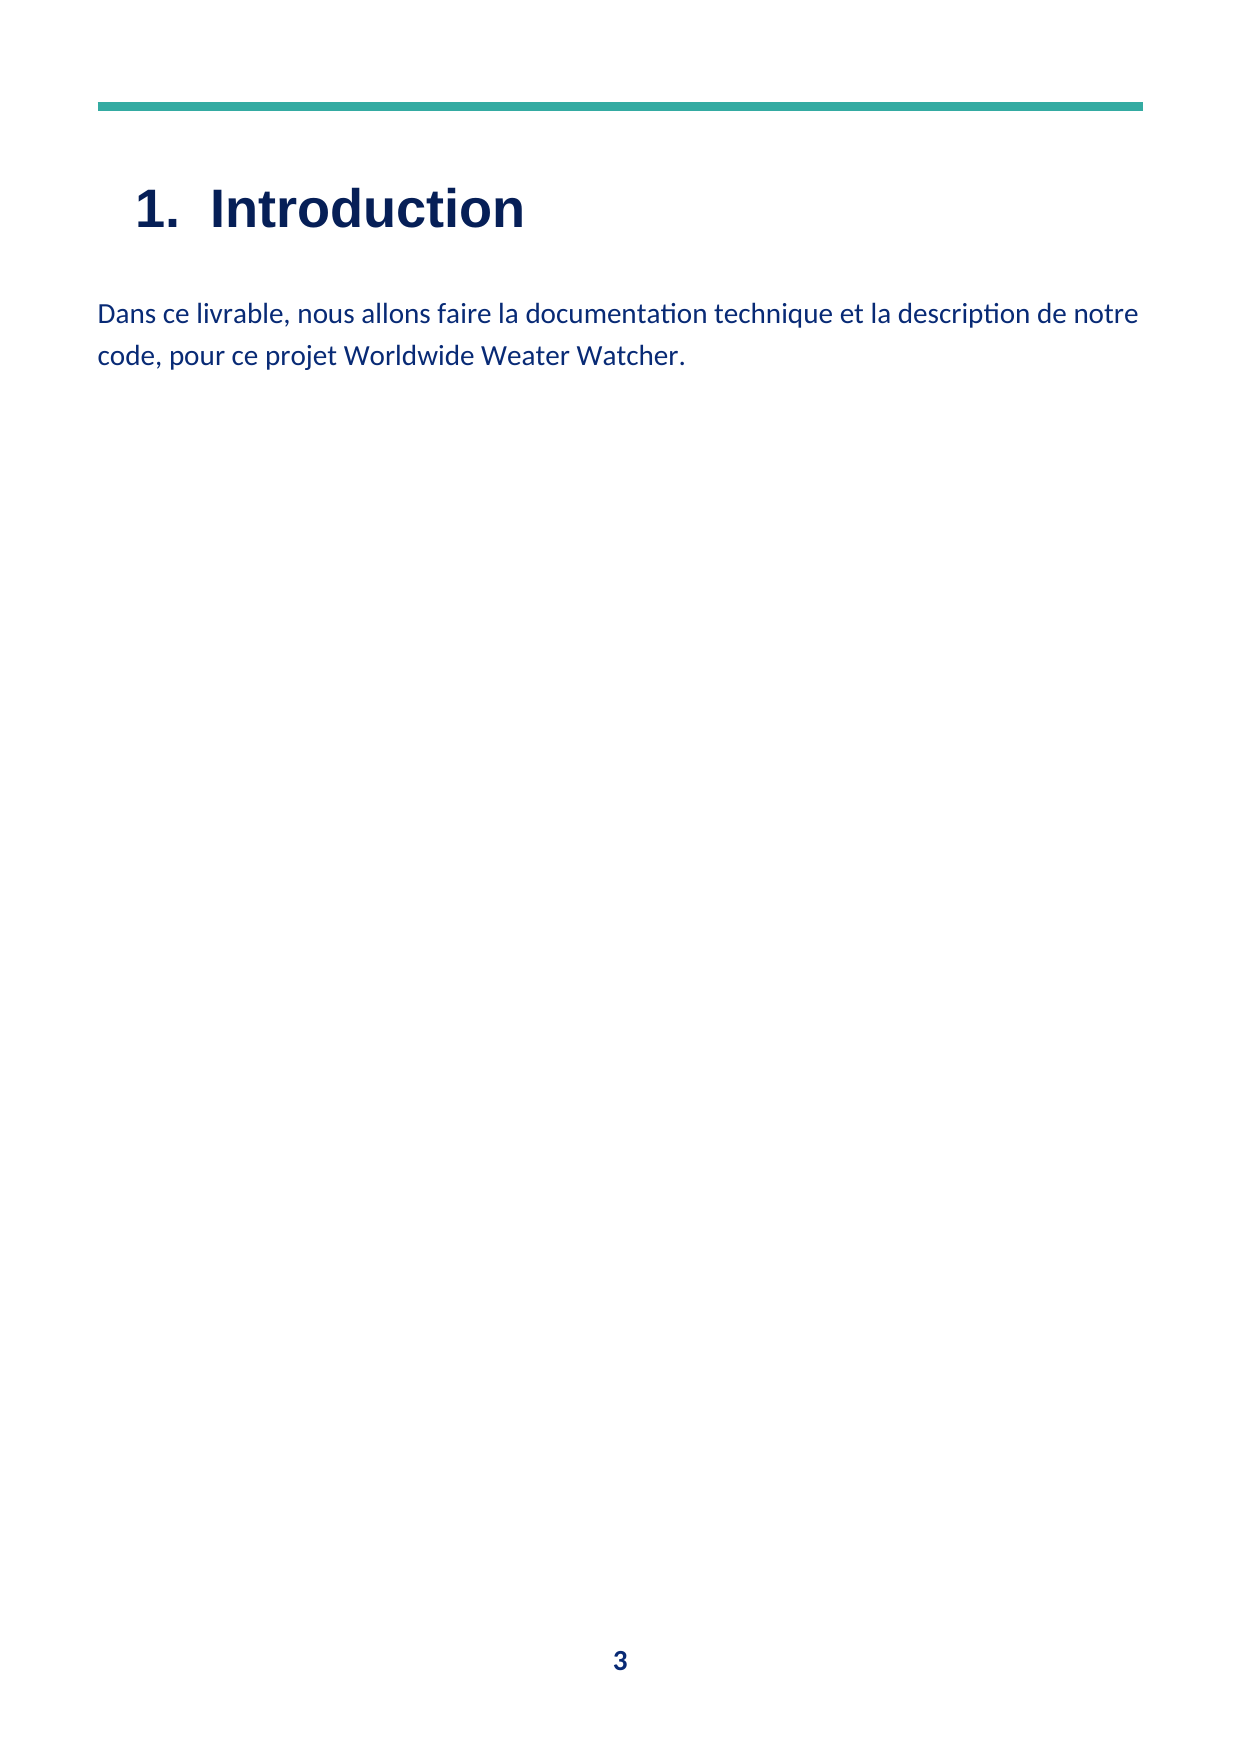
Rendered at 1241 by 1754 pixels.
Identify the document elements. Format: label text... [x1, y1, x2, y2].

subtitle Introduction [135, 177, 1143, 239]
text Dans ce livrable, nous allons faire la documentation technique et la description de notre code, pour ce projet Worldwide Weater Watcher. [97, 296, 1143, 372]
